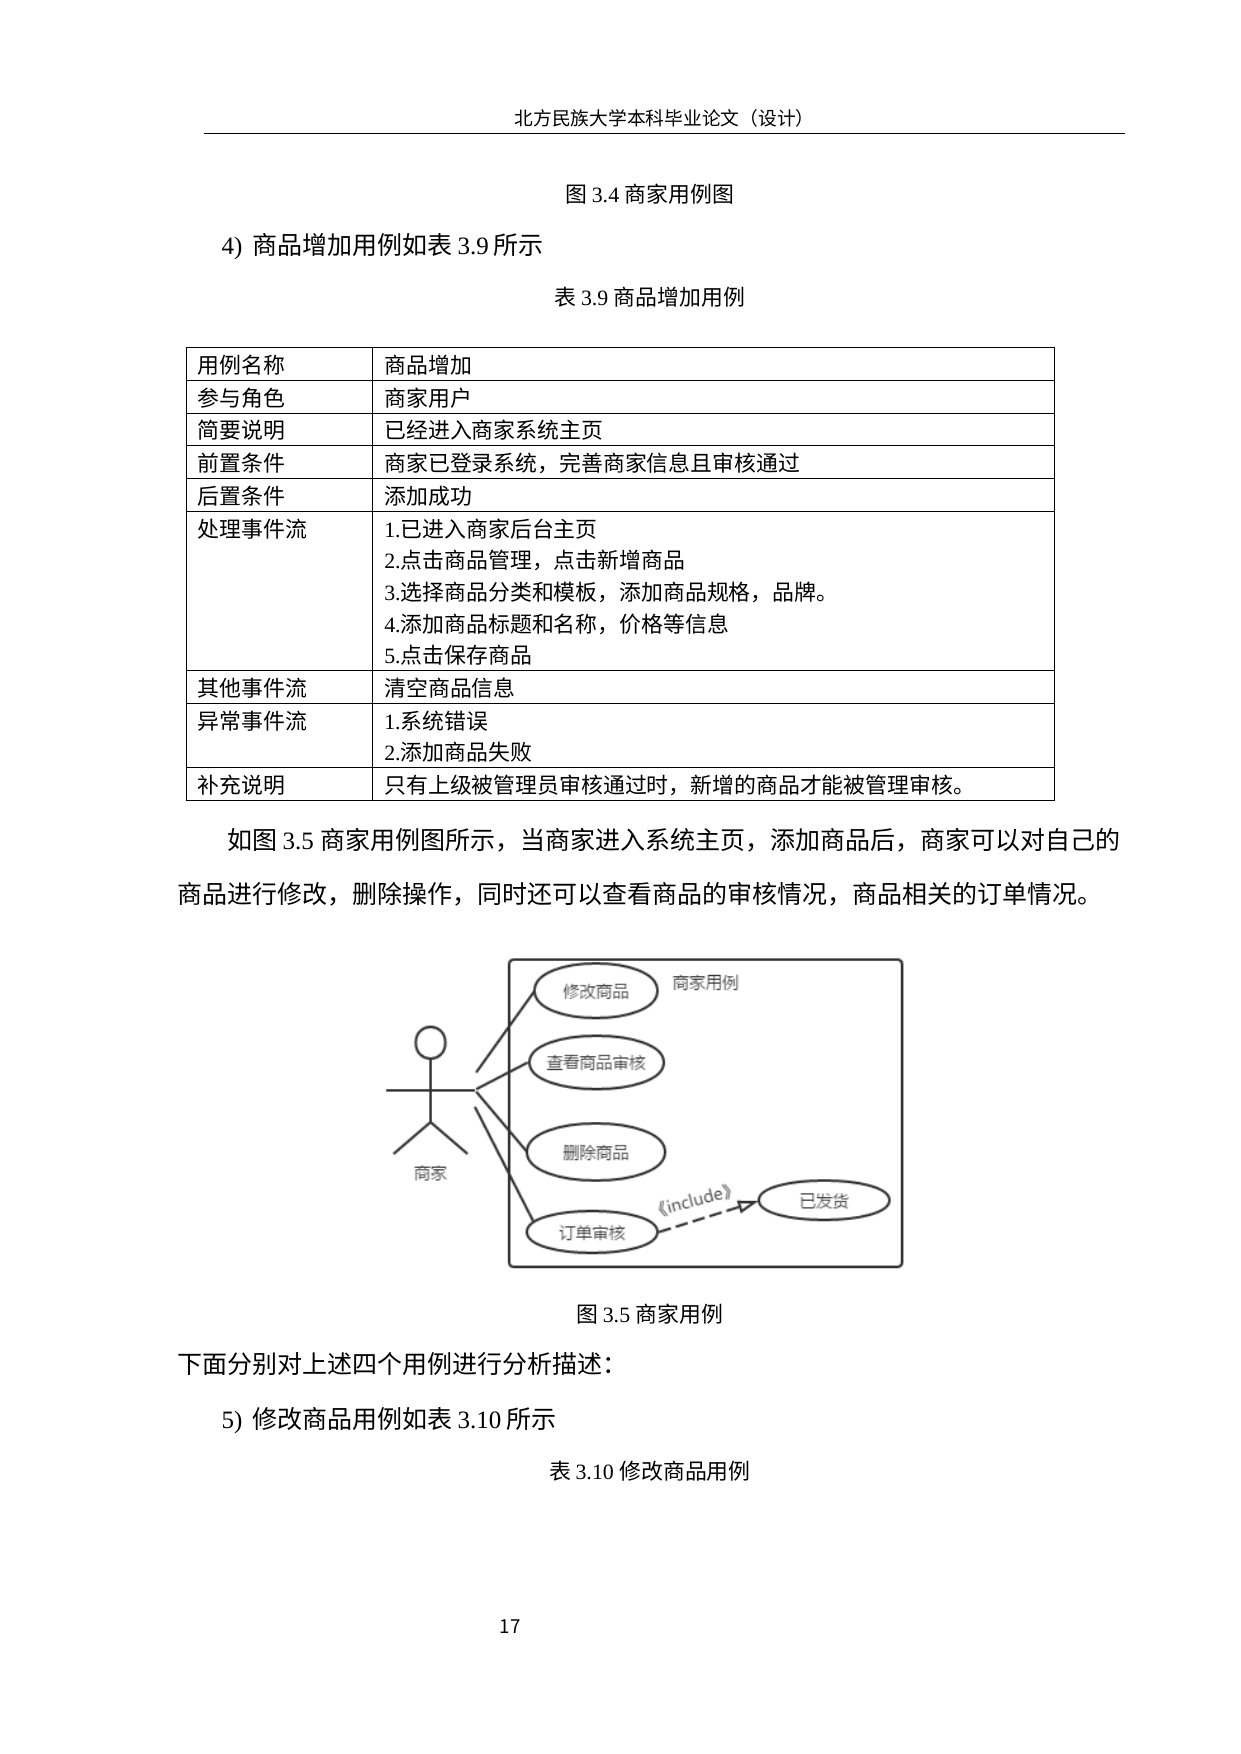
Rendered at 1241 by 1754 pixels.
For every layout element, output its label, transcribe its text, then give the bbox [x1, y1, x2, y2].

table_header 用例名称 [187, 348, 372, 380]
table_cell 参与角色 [187, 381, 372, 412]
table_cell 只有上级被管理员审核通过时，新增的商品才能被管理审核。 [373, 768, 1054, 800]
table_cell 1.已进入商家后台主页 2.点击商品管理，点击新增商品 3.选择商品分类和模板，添加商品规格，品牌。 4.添加商品标题和名称，价格等信息 5.点击保存商品 [373, 512, 1054, 670]
text 图3.5 商家用例 [177, 1297, 1122, 1329]
table_cell 异常事件流 [187, 704, 372, 767]
table_cell 1.系统错误 2.添加商品失败 [373, 704, 1054, 767]
table_cell 已经进入商家系统主页 [373, 414, 1054, 445]
table_cell 清空商品信息 [373, 671, 1054, 703]
table_cell 简要说明 [187, 414, 372, 445]
text 表3.10 修改商品用例 [177, 1454, 1122, 1486]
table_cell 商家用户 [373, 381, 1054, 412]
table_cell 处理事件流 [187, 512, 372, 670]
picture [380, 928, 920, 1281]
list 商品增加用例如表3.9所示 [177, 225, 1122, 262]
text 图3.4 商家用例图 [177, 177, 1122, 209]
table_cell 其他事件流 [187, 671, 372, 703]
table_header 商品增加 [373, 348, 1054, 380]
text 表3.9 商品增加用例 [177, 280, 1122, 311]
table_cell 商家已登录系统，完善商家信息且审核通过 [373, 446, 1054, 478]
table_cell 添加成功 [373, 479, 1054, 511]
table_cell 补充说明 [187, 768, 372, 800]
text 如图3.5 商家用例图所示，当商家进入系统主页，添加商品后，商家可以对自己的商品进行修改，删除操作，同时还可以查看商品的审核情况，商品相关的订单情况。 [177, 820, 1122, 911]
list 修改商品用例如表3.10所示 [177, 1400, 1122, 1436]
text 下面分别对上述四个用例进行分析描述： [177, 1345, 1122, 1381]
table_cell 前置条件 [187, 446, 372, 478]
table_cell 后置条件 [187, 479, 372, 511]
